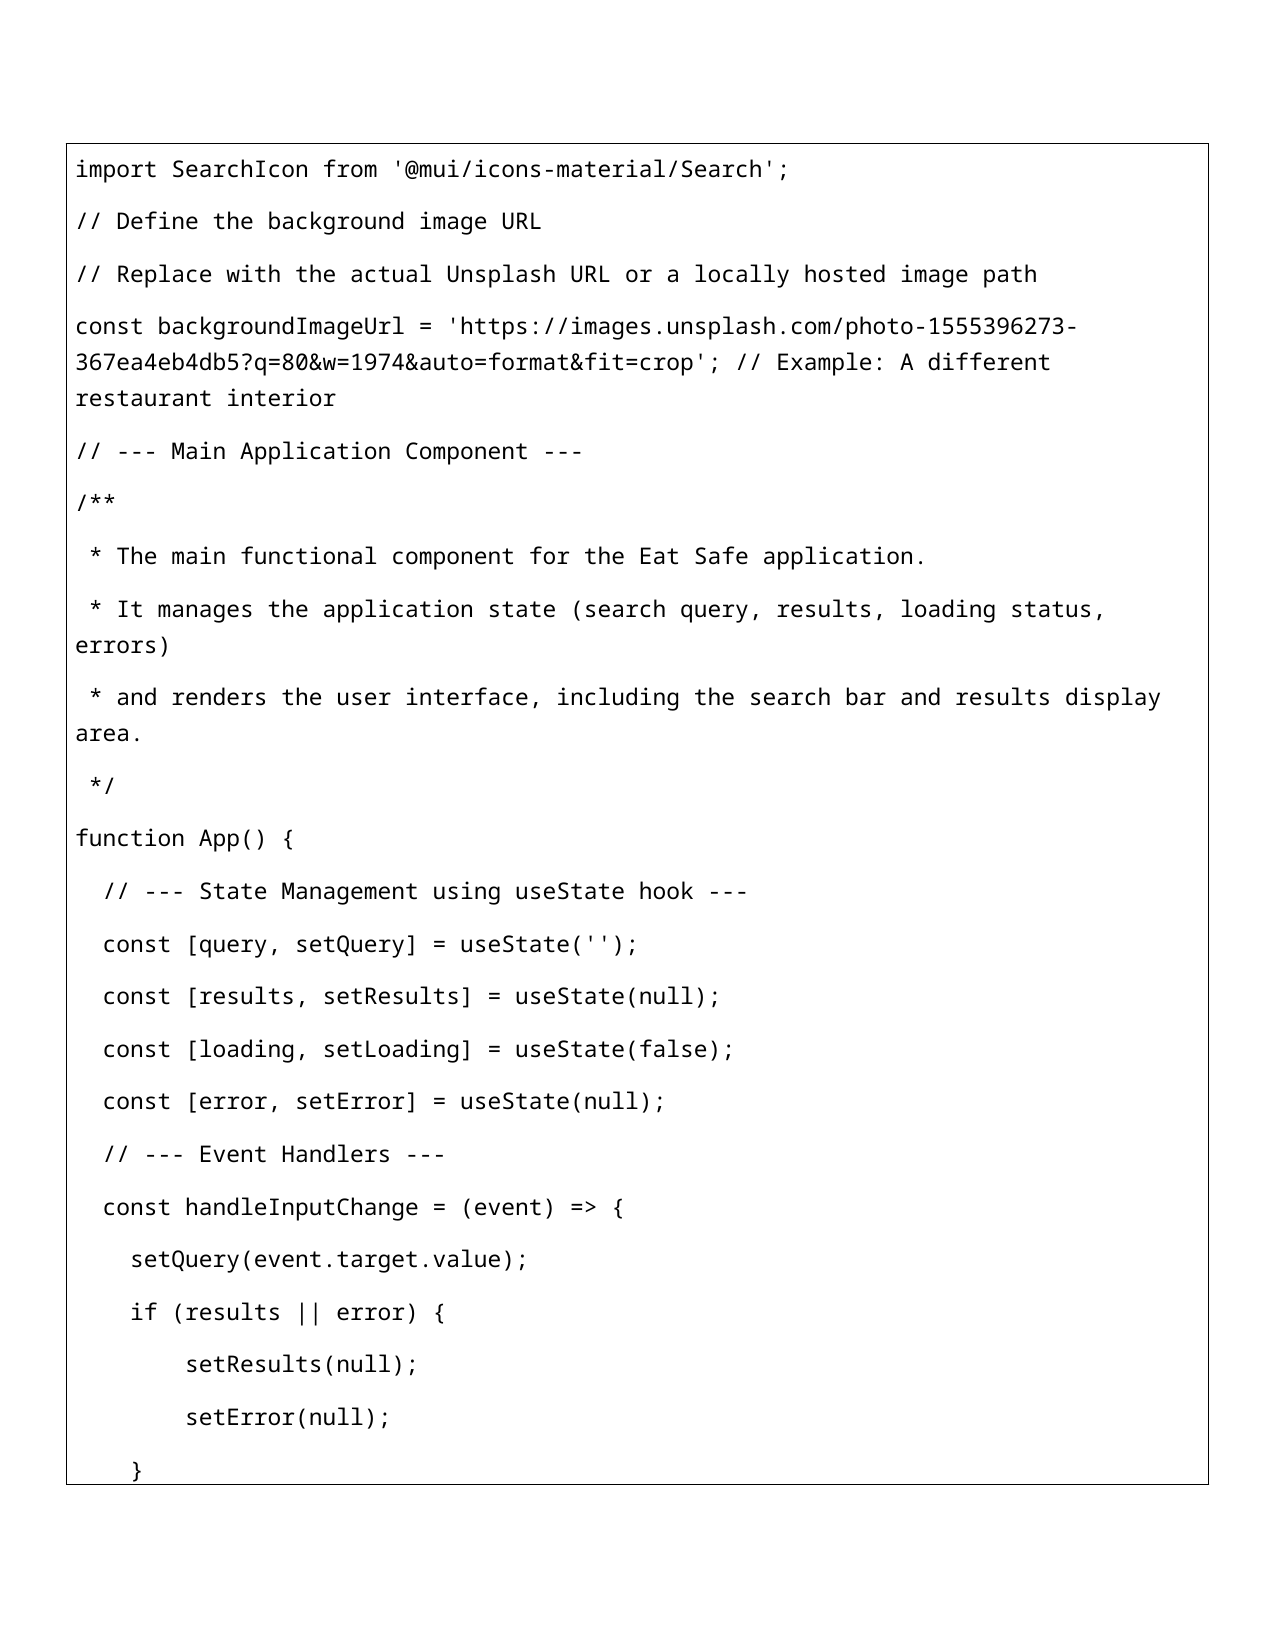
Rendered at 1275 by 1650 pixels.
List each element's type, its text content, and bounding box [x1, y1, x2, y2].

text const [loading, setLoading] = useState(false); [67, 1023, 1208, 1064]
text const [query, setQuery] = useState(''); [67, 918, 1208, 959]
text // Define the background image URL [67, 196, 1208, 236]
text function App() { [67, 813, 1208, 853]
text setQuery(event.target.value); [67, 1234, 1208, 1274]
text // Replace with the actual Unsplash URL or a locally hosted image path [67, 248, 1208, 289]
text * It manages the application state (search query, results, loading status, errors) [67, 583, 1208, 660]
text // --- Event Handlers --- [67, 1128, 1208, 1169]
text setResults(null); [67, 1339, 1208, 1379]
text const [error, setError] = useState(null); [67, 1076, 1208, 1117]
text /** [67, 478, 1208, 519]
text // --- Main Application Component --- [67, 425, 1208, 466]
text const backgroundImageUrl = 'https://images.unsplash.com/photo-1555396273-367ea4eb4db5?q=80&w=1974&auto=format&fit=crop'; // Example: A different restaurant interior [67, 301, 1208, 413]
text import SearchIcon from '@mui/icons-material/Search'; [67, 144, 1208, 184]
text setError(null); [67, 1392, 1208, 1432]
text const handleInputChange = (event) => { [67, 1181, 1208, 1222]
text * and renders the user interface, including the search bar and results display area. [67, 672, 1208, 748]
text */ [67, 760, 1208, 801]
text // --- State Management using useState hook --- [67, 866, 1208, 906]
text } [67, 1444, 1208, 1484]
text * The main functional component for the Eat Safe application. [67, 531, 1208, 571]
text const [results, setResults] = useState(null); [67, 971, 1208, 1011]
text if (results || error) { [67, 1286, 1208, 1327]
